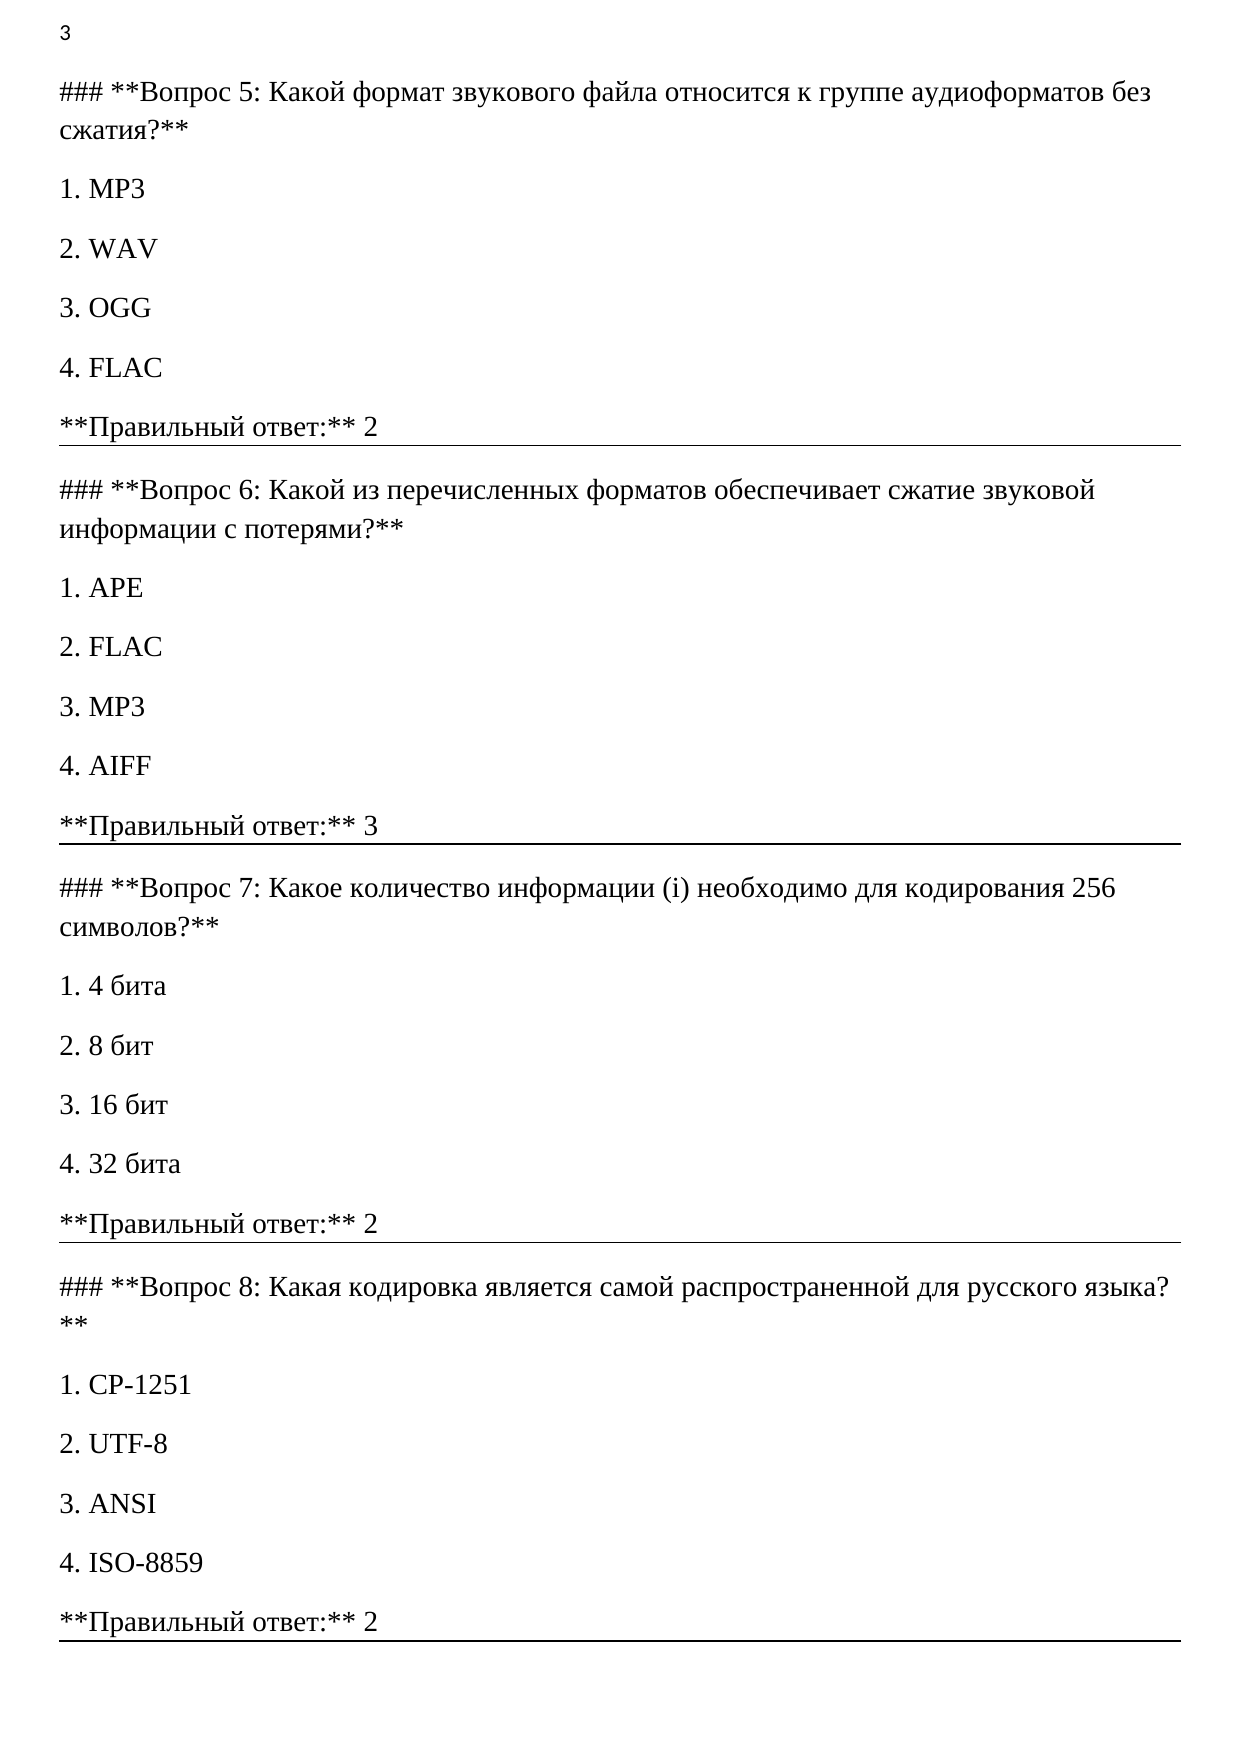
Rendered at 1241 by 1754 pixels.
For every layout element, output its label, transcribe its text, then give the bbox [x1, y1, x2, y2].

text ### **Вопрос 6: Какой из перечисленных форматов обеспечивает сжатие звуковой информации с потерями?** [59, 472, 1181, 544]
text 4. FLAC [59, 350, 1181, 383]
text 1. MP3 [59, 172, 1181, 205]
text **Правильный ответ:** 2 [59, 1604, 1181, 1640]
text **Правильный ответ:** 3 [59, 808, 1181, 843]
text 4. ISO-8859 [59, 1545, 1181, 1579]
text 2. WAV [59, 231, 1181, 264]
text 1. 4 бита [59, 968, 1181, 1002]
text 3. MP3 [59, 689, 1181, 722]
text ### **Вопрос 5: Какой формат звукового файла относится к группе аудиоформатов без сжатия?** [59, 74, 1181, 146]
text ### **Вопрос 8: Какая кодировка является самой распространенной для русского языка?** [59, 1269, 1181, 1341]
text 3. 16 бит [59, 1087, 1181, 1121]
text 1. APE [59, 570, 1181, 604]
text 3. OGG [59, 290, 1181, 324]
text **Правильный ответ:** 2 [59, 1206, 1181, 1242]
text 1. CP-1251 [59, 1367, 1181, 1401]
text **Правильный ответ:** 2 [59, 409, 1181, 445]
text 2. UTF-8 [59, 1426, 1181, 1460]
text 4. 32 бита [59, 1147, 1181, 1180]
text 2. 8 бит [59, 1028, 1181, 1061]
text ### **Вопрос 7: Какое количество информации (i) необходимо для кодирования 256 символов?** [59, 871, 1181, 943]
text 2. FLAC [59, 629, 1181, 663]
text 4. AIFF [59, 748, 1181, 782]
text 3. ANSI [59, 1486, 1181, 1519]
